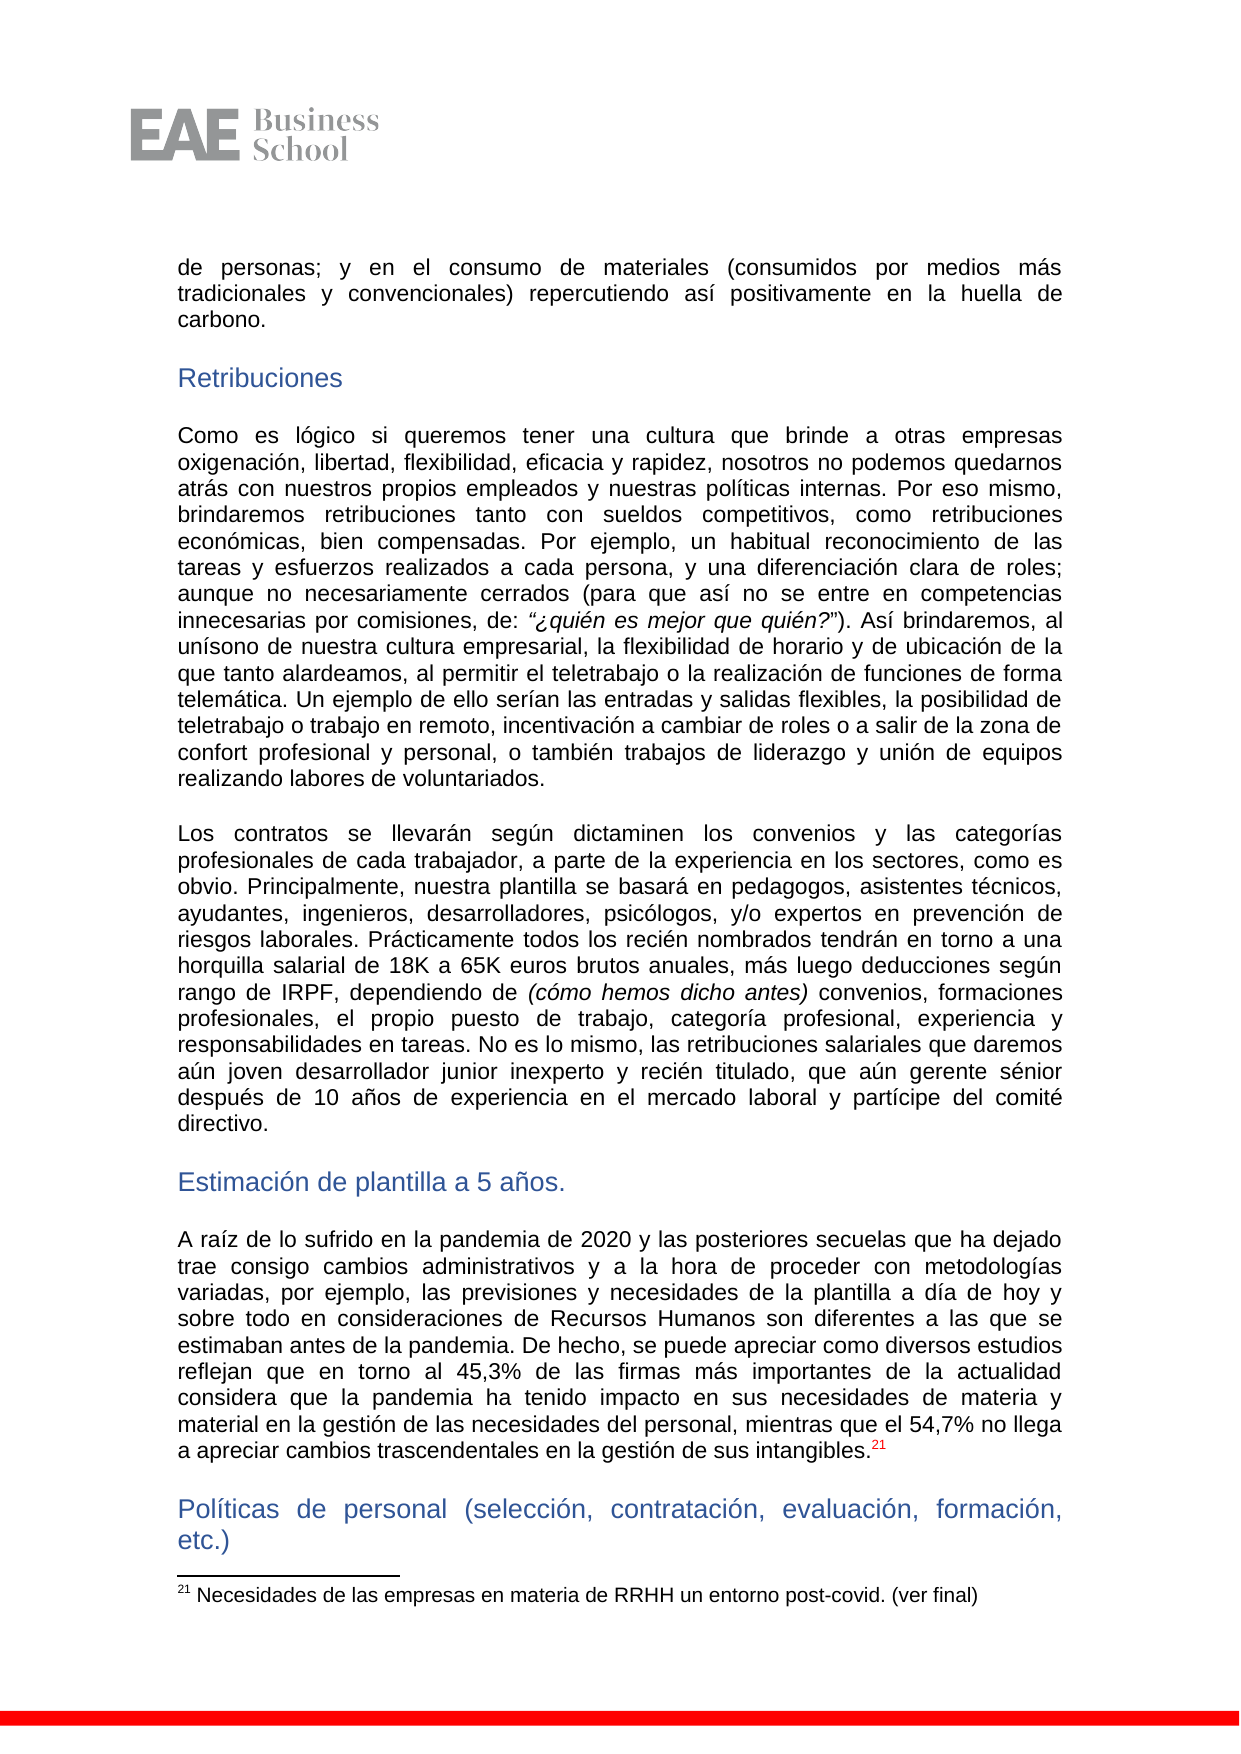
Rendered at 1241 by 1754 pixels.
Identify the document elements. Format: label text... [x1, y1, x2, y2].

text Los contratos se llevarán según dictaminen los convenios y las categorías profesionales de cada trabajador, a parte de la experiencia en los sectores, como es obvio. Principalmente, nuestra plantilla se basará en pedagogos, asistentes técnicos, ayudantes, ingenieros, desarrolladores, psicólogos, y/o expertos en prevención de riesgos laborales. Prácticamente todos los recién nombrados tendrán en torno a una horquilla salarial de 18K a 65K euros brutos anuales, más luego deducciones según rango de IRPF, dependiendo de (cómo hemos dicho antes) convenios, formaciones profesionales, el propio puesto de trabajo, categoría profesional, experiencia y responsabilidades en tareas. No es lo mismo, las retribuciones salariales que daremos aún joven desarrollador junior inexperto y recién titulado, que aún gerente sénior después de 10 años de experiencia en el mercado laboral y partícipe del comité directivo. [177, 820, 1063, 1137]
text Como es lógico si queremos tener una cultura que brinde a otras empresas oxigenación, libertad, flexibilidad, eficacia y rapidez, nosotros no podemos quedarnos atrás con nuestros propios empleados y nuestras políticas internas. Por eso mismo, brindaremos retribuciones tanto con sueldos competitivos, como retribuciones económicas, bien compensadas. Por ejemplo, un habitual reconocimiento de las tareas y esfuerzos realizados a cada persona, y una diferenciación clara de roles; aunque no necesariamente cerrados (para que así no se entre en competencias innecesarias por comisiones, de: “¿quién es mejor que quién?”). Así brindaremos, al unísono de nuestra cultura empresarial, la flexibilidad de horario y de ubicación de la que tanto alardeamos, al permitir el teletrabajo o la realización de funciones de forma telemática. Un ejemplo de ello serían las entradas y salidas flexibles, la posibilidad de teletrabajo o trabajo en remoto, incentivación a cambiar de roles o a salir de la zona de confort profesional y personal, o también trabajos de liderazgo y unión de equipos realizando labores de voluntariados. [177, 422, 1063, 791]
text Retribuciones [177, 362, 1063, 393]
text Políticas de personal (selección, contratación, evaluación, formación, etc.) [177, 1493, 1063, 1555]
picture [130, 107, 379, 161]
text Estimación de plantilla a 5 años. [177, 1166, 1063, 1197]
text A raíz de lo sufrido en la pandemia de 2020 y las posteriores secuelas que ha dejado trae consigo cambios administrativos y a la hora de proceder con metodologías variadas, por ejemplo, las previsiones y necesidades de la plantilla a día de hoy y sobre todo en consideraciones de Recursos Humanos son diferentes a las que se estimaban antes de la pandemia. De hecho, se puede apreciar como diversos estudios reflejan que en torno al 45,3% de las firmas más importantes de la actualidad considera que la pandemia ha tenido impacto en sus necesidades de materia y material en la gestión de las necesidades del personal, mientras que el 54,7% no llega a apreciar cambios trascendentales en la gestión de sus intangibles. [177, 1226, 1063, 1463]
